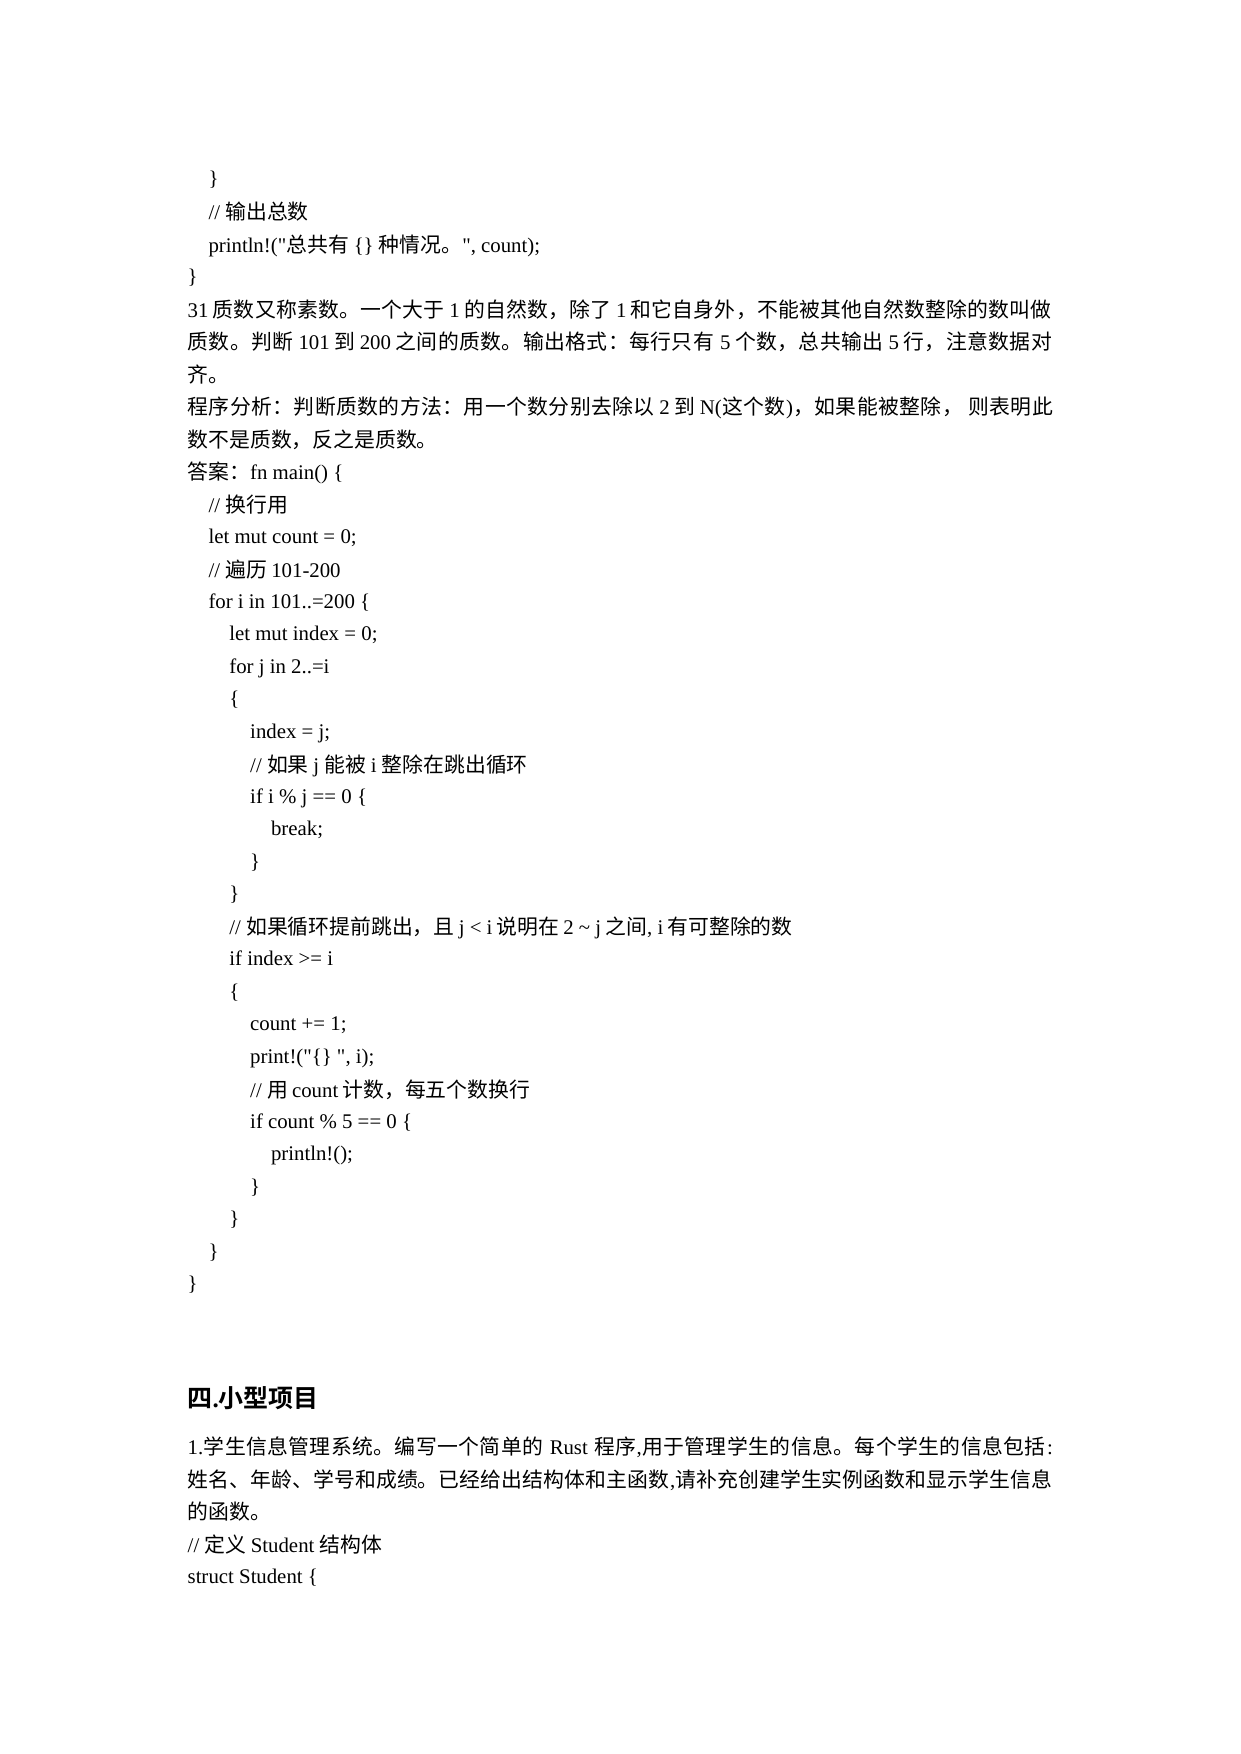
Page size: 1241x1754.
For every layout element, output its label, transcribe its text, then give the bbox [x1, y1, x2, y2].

text println!(); [187, 1137, 1053, 1169]
text count += 1; [187, 1007, 1053, 1039]
text 答案：fn main() { [187, 454, 1053, 487]
text { [187, 682, 1053, 714]
text 程序分析：判断质数的方法：用一个数分别去除以2到N(这个数)，如果能被整除， 则表明此数不是质数，反之是质数。 [187, 389, 1053, 454]
text break; [187, 812, 1053, 844]
text { [187, 974, 1053, 1007]
text // 输出总数 [187, 194, 1053, 227]
text 四.小型项目 [187, 1364, 1053, 1429]
text } [187, 1169, 1053, 1202]
text println!("总共有 {} 种情况。", count); [187, 227, 1053, 259]
text print!("{} ", i); [187, 1039, 1053, 1072]
text // 用count计数，每五个数换行 [187, 1072, 1053, 1104]
text } [187, 162, 1053, 194]
text 1.学生信息管理系统。编写一个简单的 Rust 程序,用于管理学生的信息。每个学生的信息包括:姓名、年龄、学号和成绩。已经给出结构体和主函数,请补充创建学生实例函数和显示学生信息的函数。 [187, 1429, 1053, 1527]
text for j in 2..=i [187, 649, 1053, 682]
text // 遍历101-200 [187, 552, 1053, 584]
text if i % j == 0 { [187, 779, 1053, 812]
text } [187, 259, 1053, 292]
text let mut index = 0; [187, 617, 1053, 649]
text let mut count = 0; [187, 519, 1053, 552]
text // 换行用 [187, 487, 1053, 519]
text if index >= i [187, 942, 1053, 974]
text for i in 101..=200 { [187, 584, 1053, 617]
text // 定义 Student 结构体 [187, 1527, 1053, 1559]
text if count % 5 == 0 { [187, 1104, 1053, 1137]
text // 如果 j 能被 i 整除在跳出循环 [187, 747, 1053, 779]
text } [187, 1234, 1053, 1267]
text } [187, 1202, 1053, 1234]
text } [187, 1267, 1053, 1299]
text } [187, 877, 1053, 909]
text } [187, 844, 1053, 877]
text index = j; [187, 714, 1053, 747]
text struct Student { [187, 1559, 1053, 1592]
text // 如果循环提前跳出，且j < i说明在2 ~ j之间, i有可整除的数 [187, 909, 1053, 942]
text 31质数又称素数。一个大于1的自然数，除了1和它自身外，不能被其他自然数整除的数叫做质数。判断101到200之间的质数。输出格式：每行只有5个数，总共输出5行，注意数据对齐。 [187, 292, 1053, 389]
